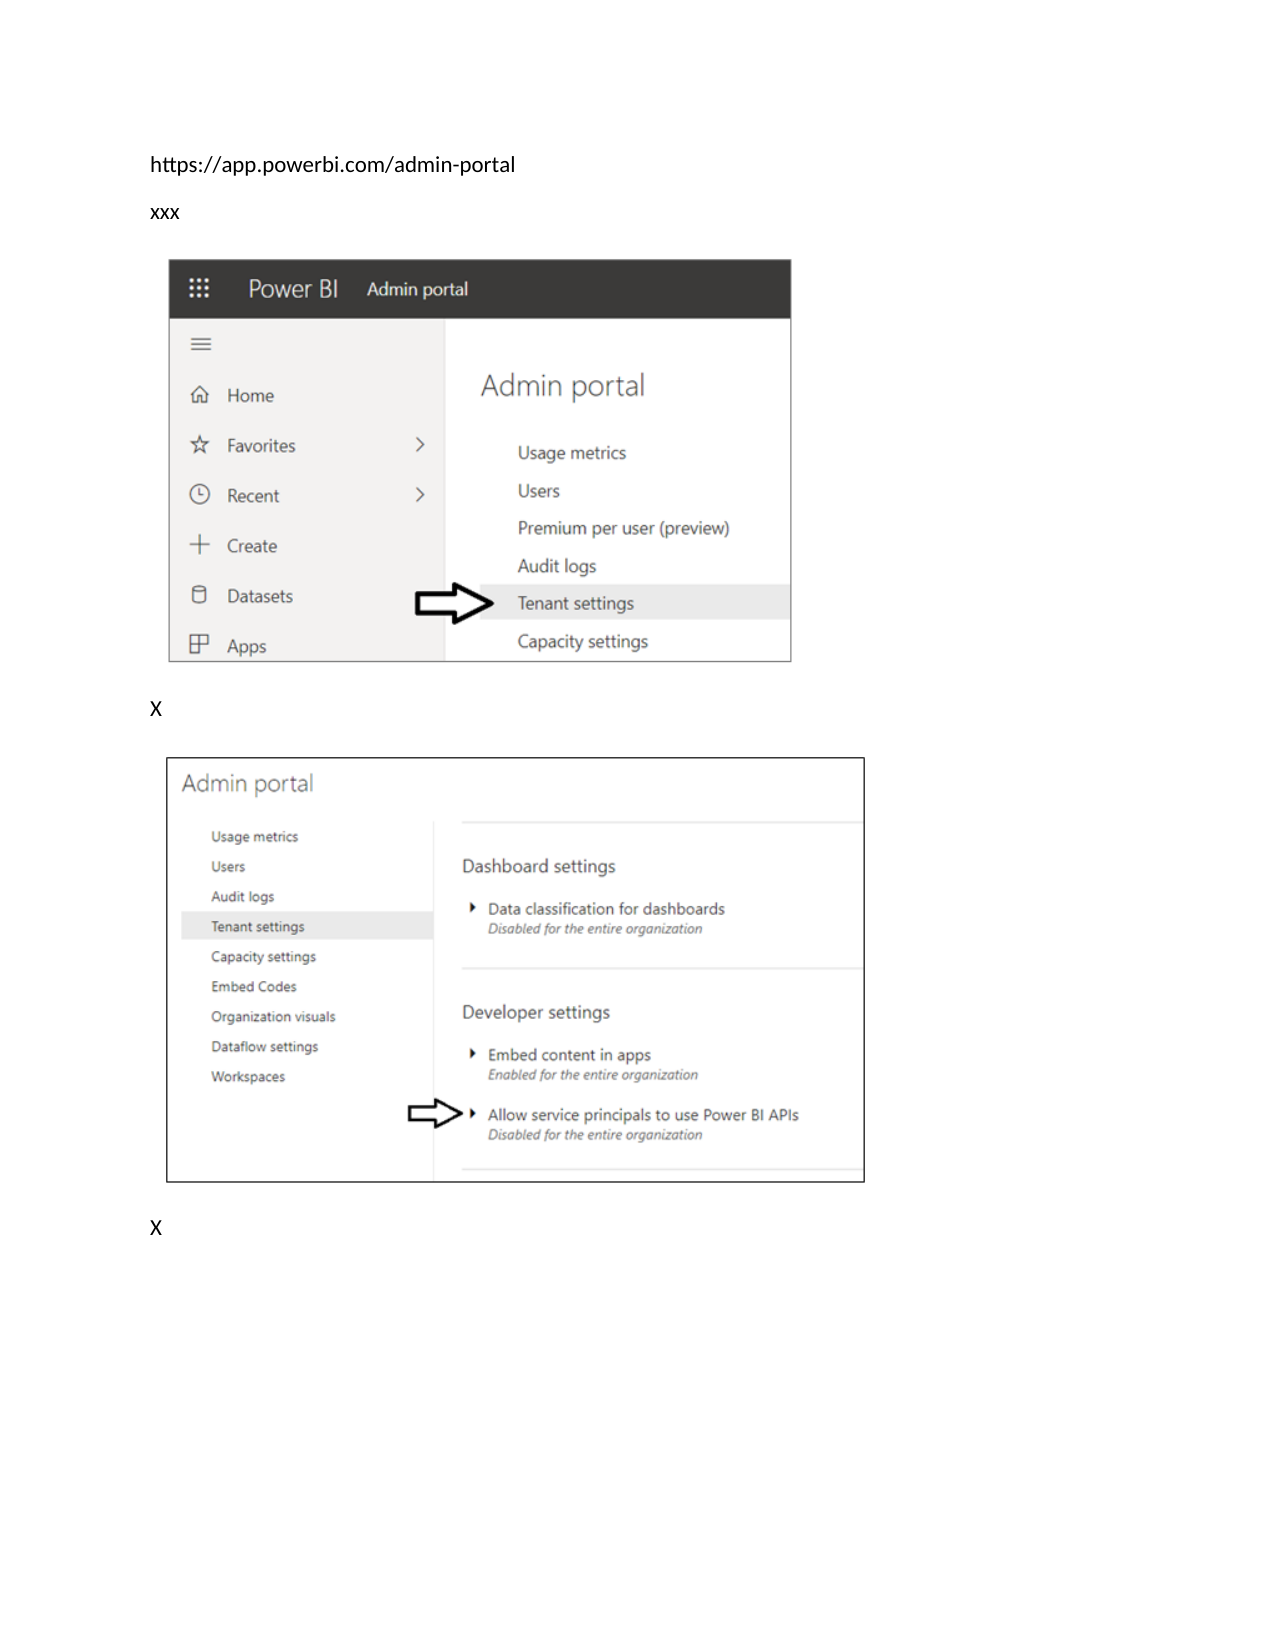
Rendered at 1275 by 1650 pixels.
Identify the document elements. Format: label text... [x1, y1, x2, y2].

picture [150, 243, 809, 676]
text X [150, 694, 1125, 723]
text X [150, 1213, 1125, 1241]
picture [150, 741, 885, 1194]
text xxx [150, 197, 1125, 225]
text https://app.powerbi.com/admin-portal [150, 150, 1125, 178]
